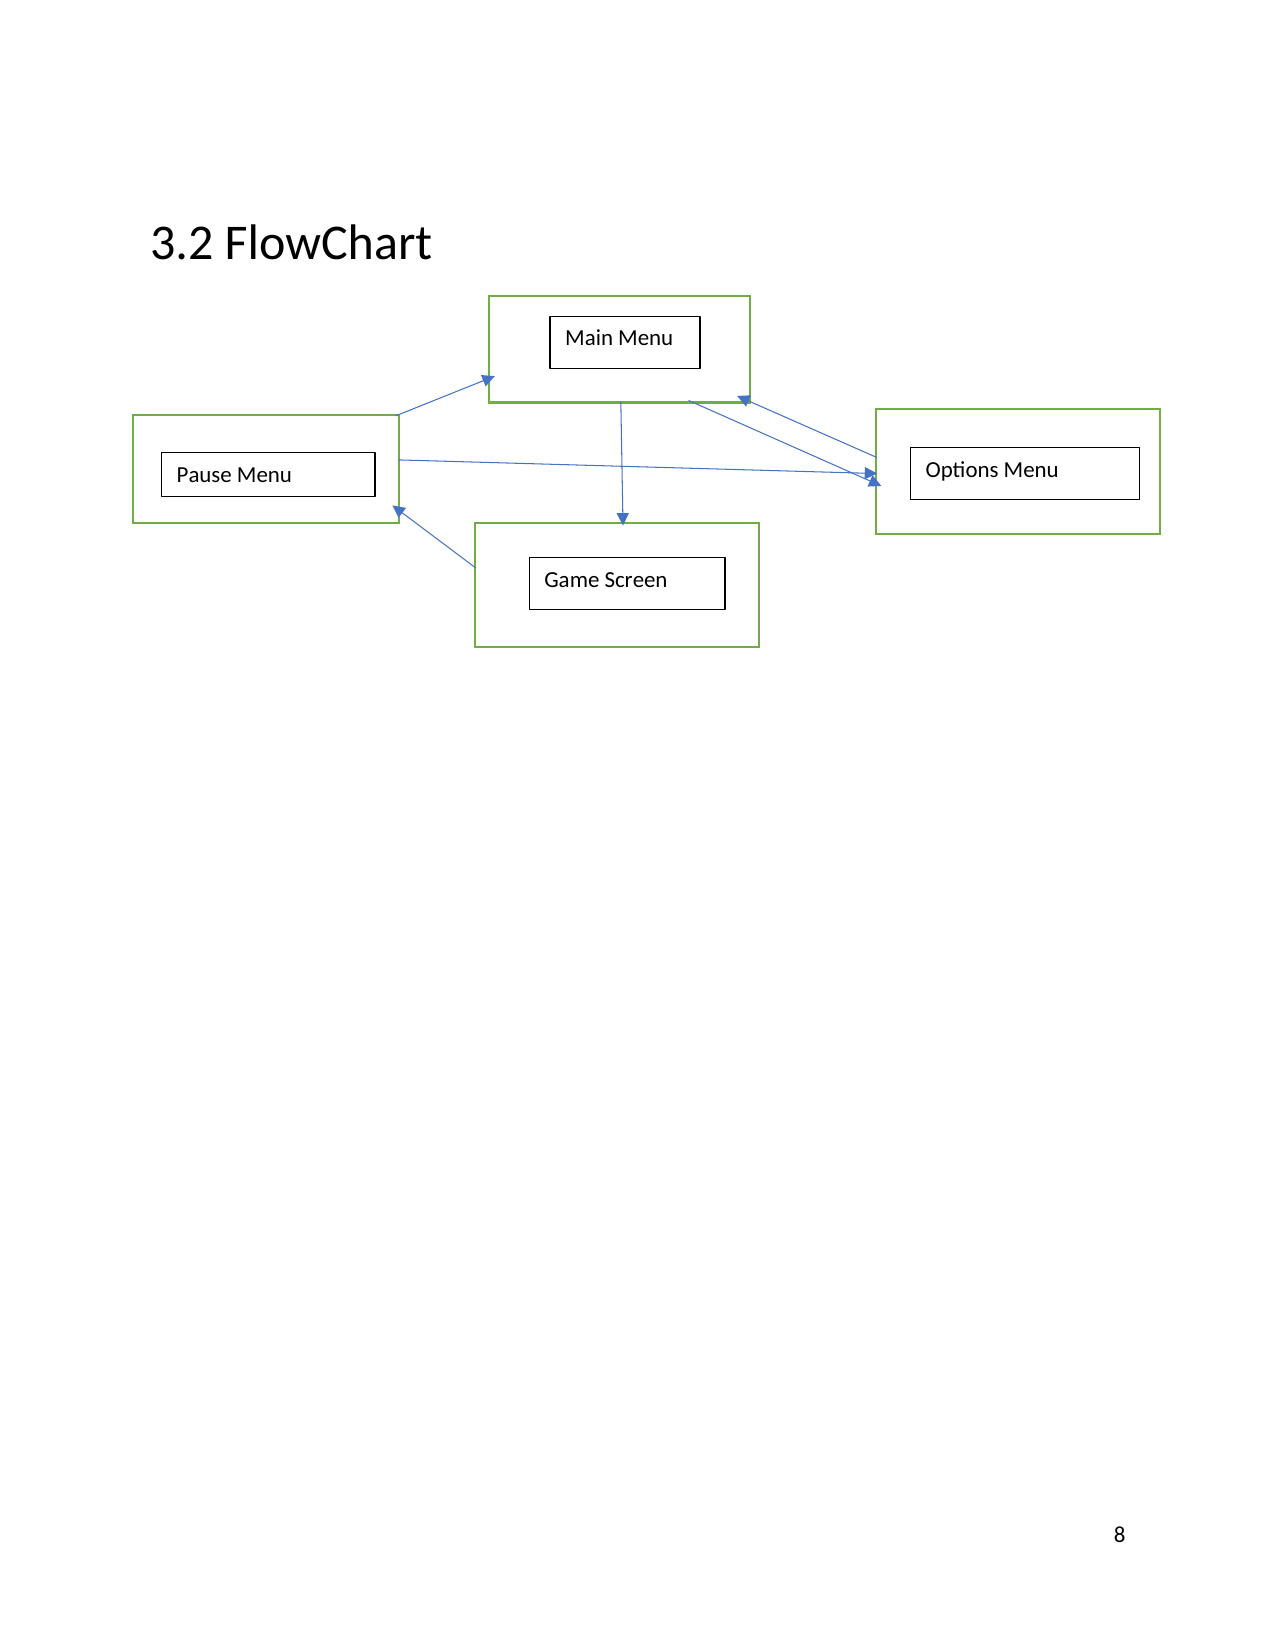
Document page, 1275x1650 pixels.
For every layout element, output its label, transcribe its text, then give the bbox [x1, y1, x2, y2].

text 3.2 FlowChart [150, 211, 1125, 272]
